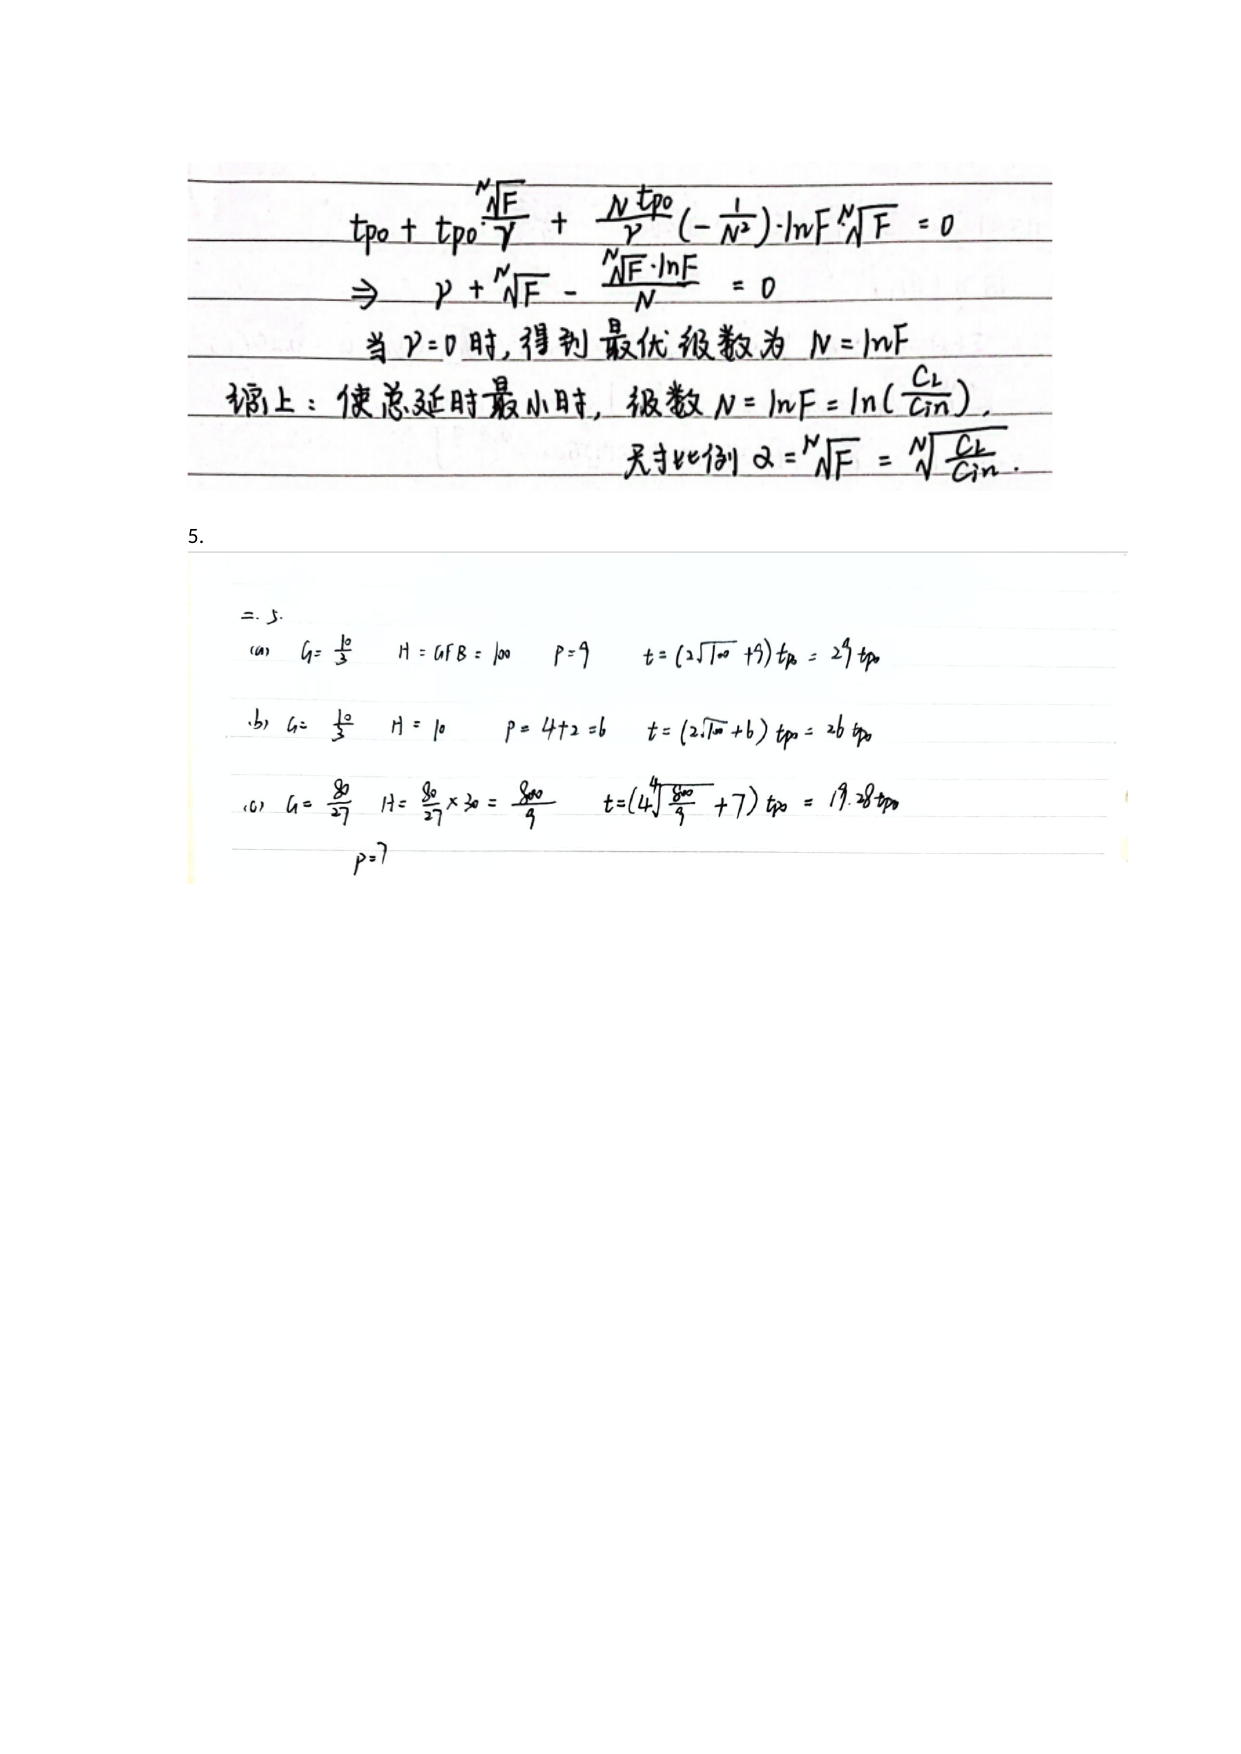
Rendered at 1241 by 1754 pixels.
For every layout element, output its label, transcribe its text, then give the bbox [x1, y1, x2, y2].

picture [189, 552, 1127, 884]
text 5. [187, 519, 1053, 551]
picture [187, 162, 1053, 491]
